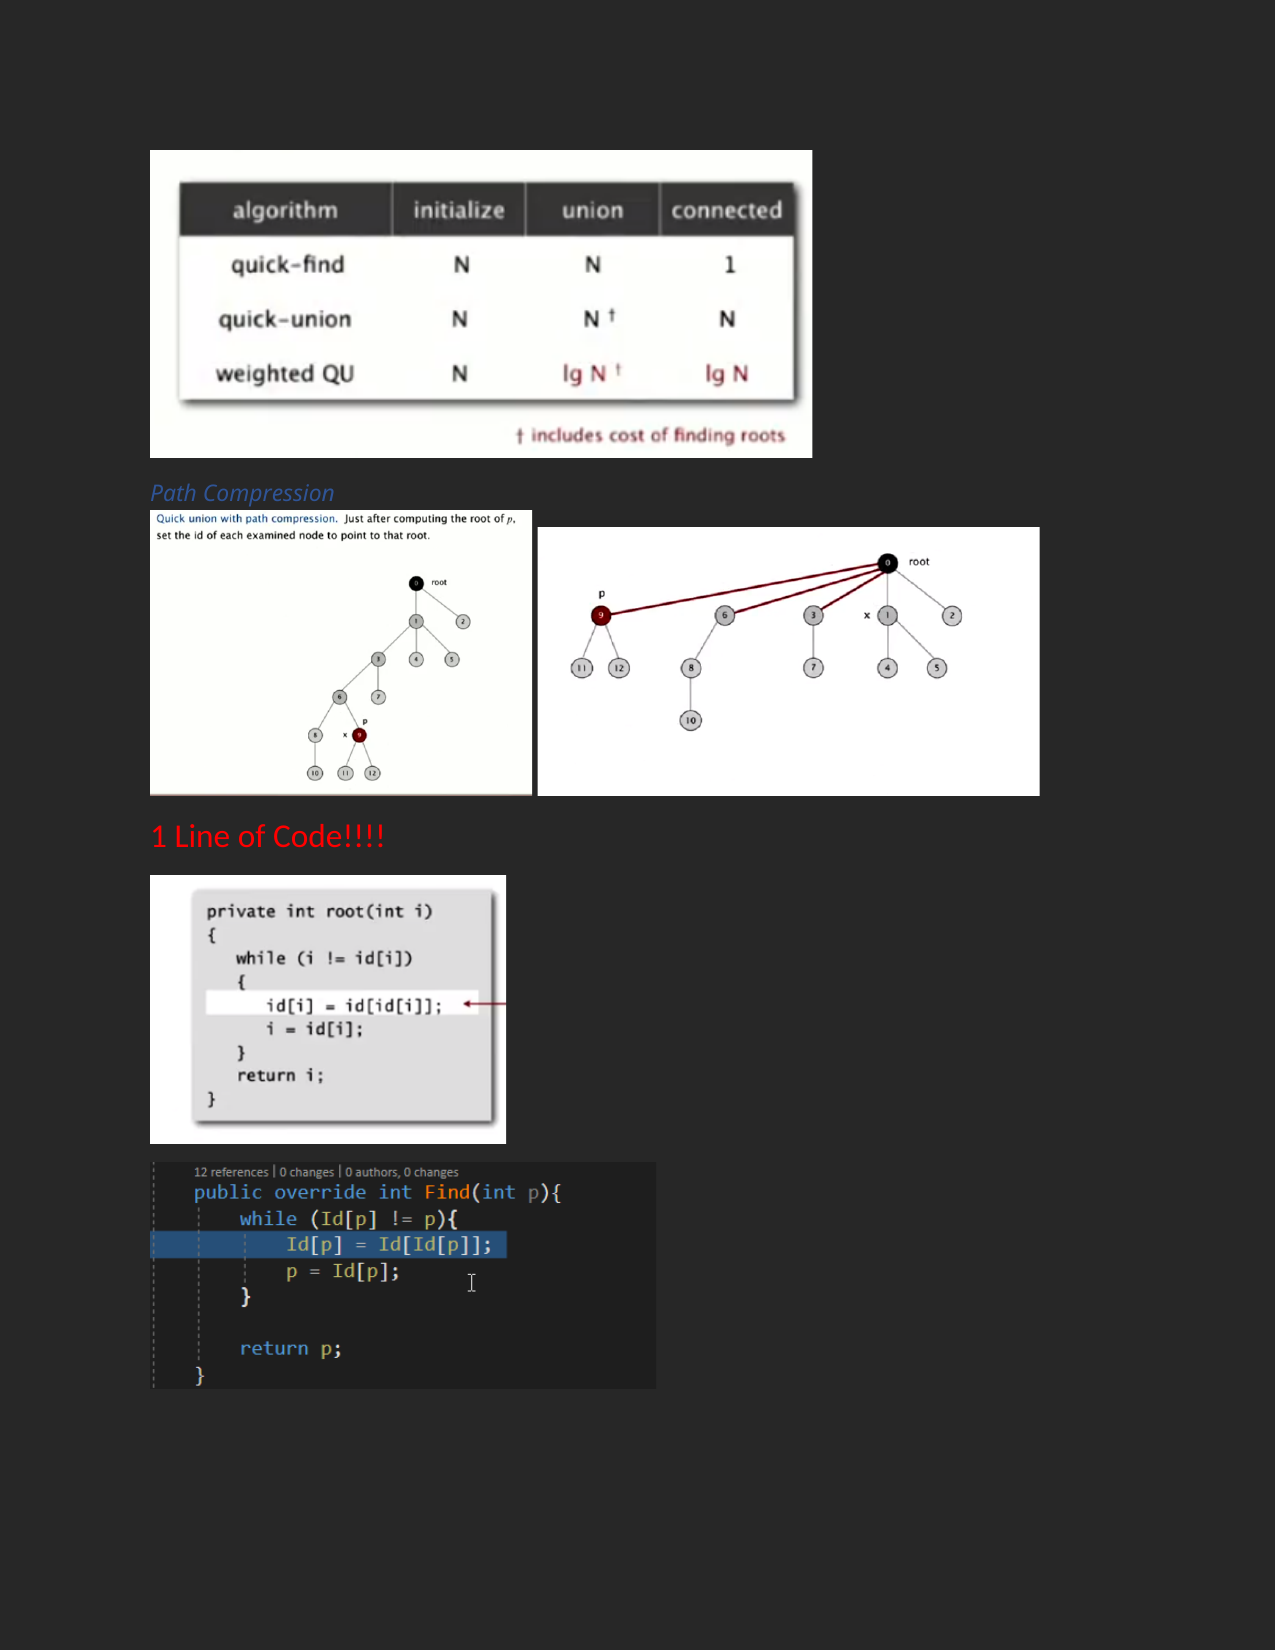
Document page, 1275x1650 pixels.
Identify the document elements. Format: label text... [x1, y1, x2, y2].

picture [150, 875, 507, 1144]
subtitle Path Compression [150, 477, 1125, 508]
picture [150, 150, 813, 458]
picture [150, 1162, 657, 1389]
picture [150, 510, 533, 796]
text 1 Line of Code!!!! [150, 814, 1125, 855]
picture [537, 527, 1040, 796]
